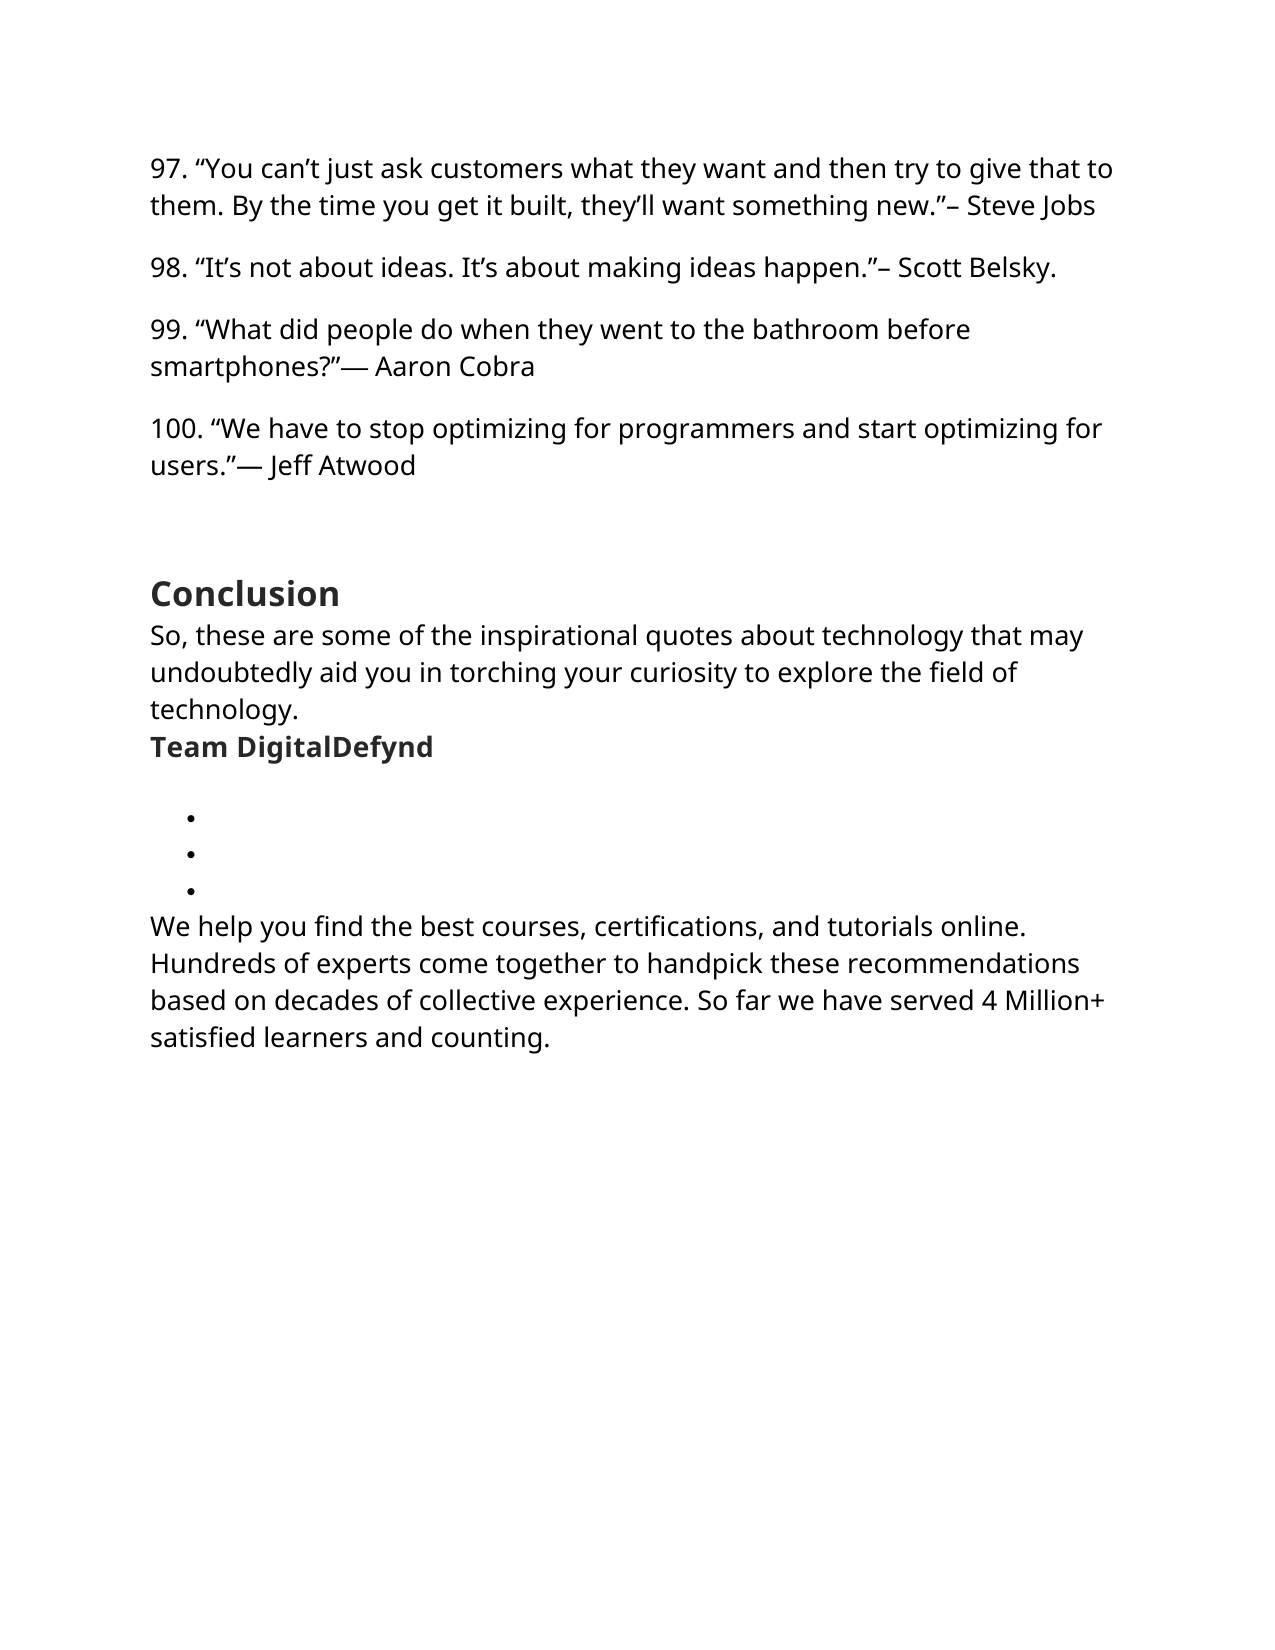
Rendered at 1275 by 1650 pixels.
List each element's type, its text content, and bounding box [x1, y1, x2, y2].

text We help you find the best courses, certifications, and tutorials online. Hundreds of experts come together to handpick these recommendations based on decades of collective experience. So far we have served 4 Million+ satisfied learners and counting. [150, 908, 1125, 1055]
text Team DigitalDefynd [150, 727, 1125, 766]
text So, these are some of the inspirational quotes about technology that may undoubtedly aid you in torching your curiosity to explore the field of technology. [150, 617, 1125, 727]
text 100. “We have to stop optimizing for programmers and start optimizing for users.”— Jeff Atwood [150, 409, 1125, 483]
text 99. “What did people do when they went to the bathroom before smartphones?”― Aaron Cobra [150, 311, 1125, 384]
text 97. “You can’t just ask customers what they want and then try to give that to them. By the time you get it built, they’ll want something new.”– Steve Jobs [150, 150, 1125, 224]
text Conclusion [150, 570, 1125, 617]
text 98. “It’s not about ideas. It’s about making ideas happen.”– Scott Belsky. [150, 249, 1125, 286]
